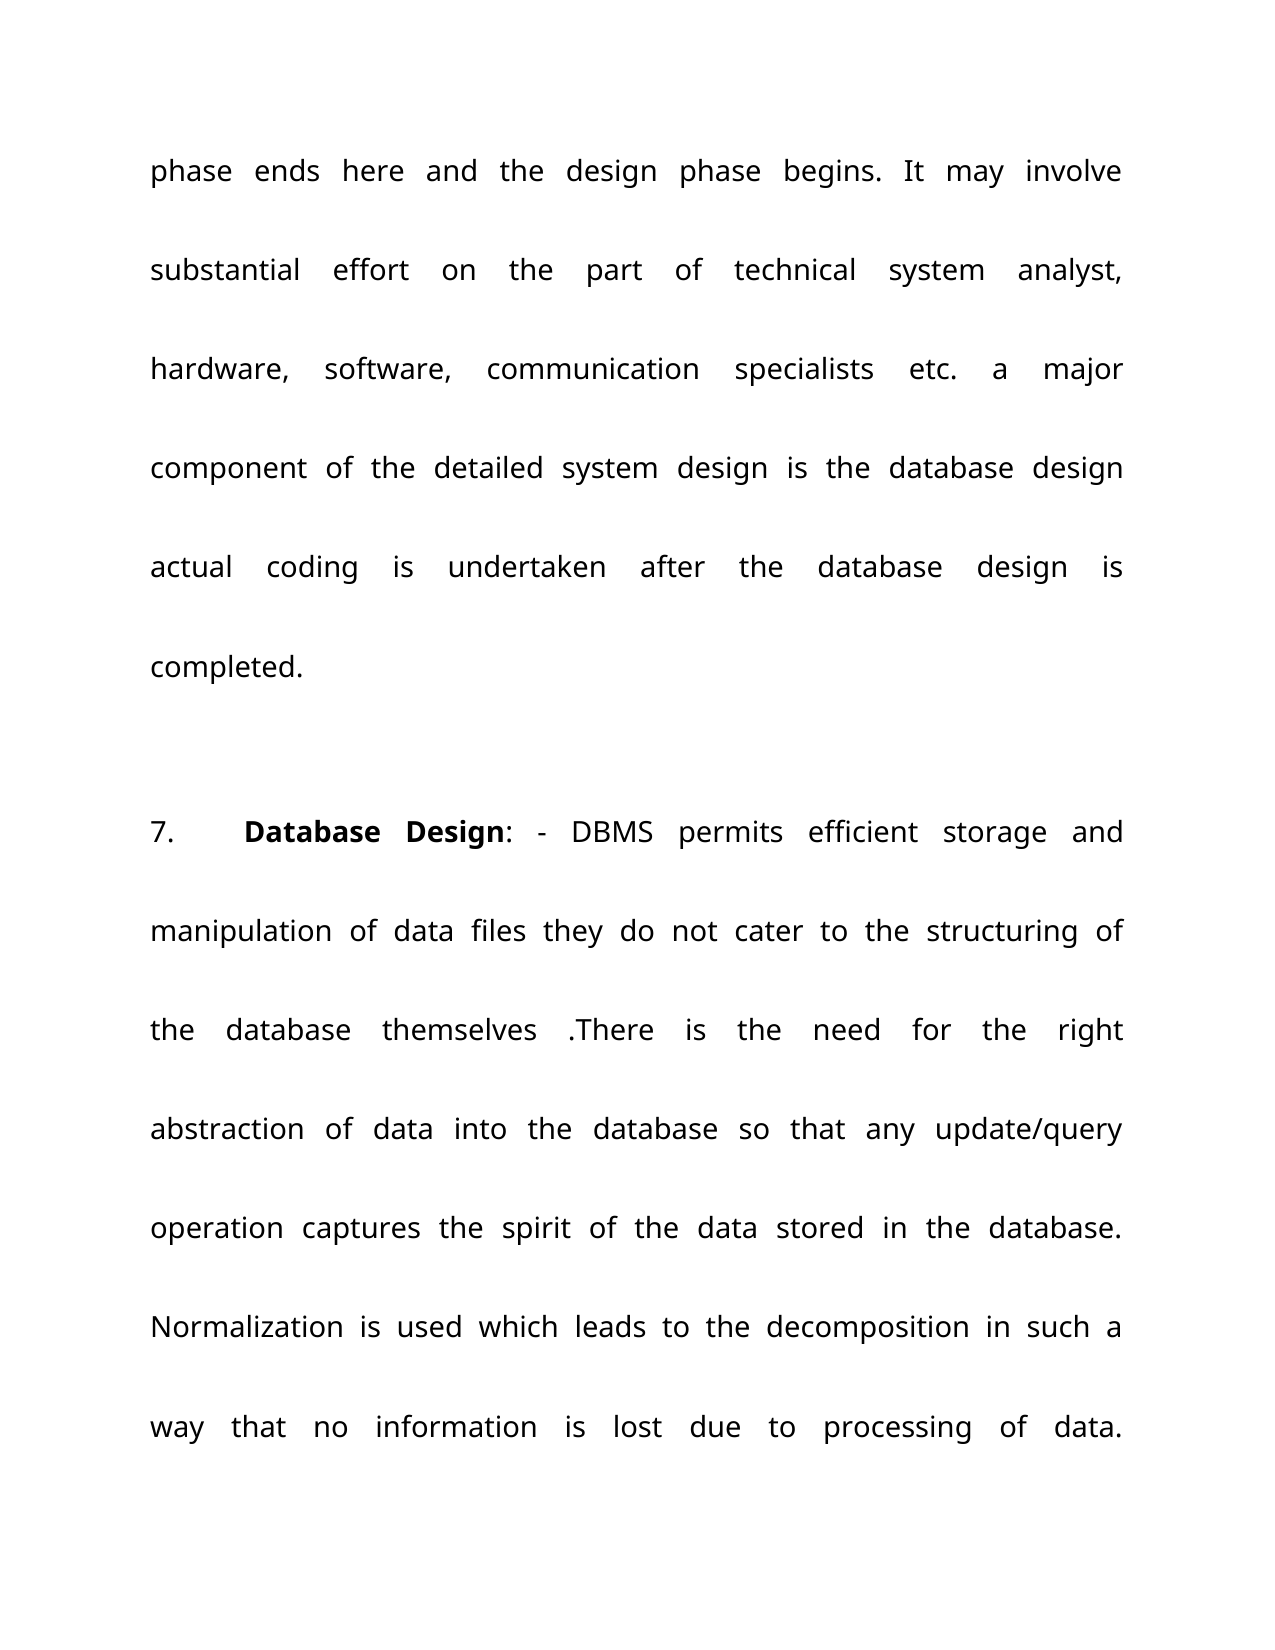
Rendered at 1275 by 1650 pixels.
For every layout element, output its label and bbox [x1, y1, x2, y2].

list [150, 811, 1125, 1446]
text [150, 150, 1125, 686]
